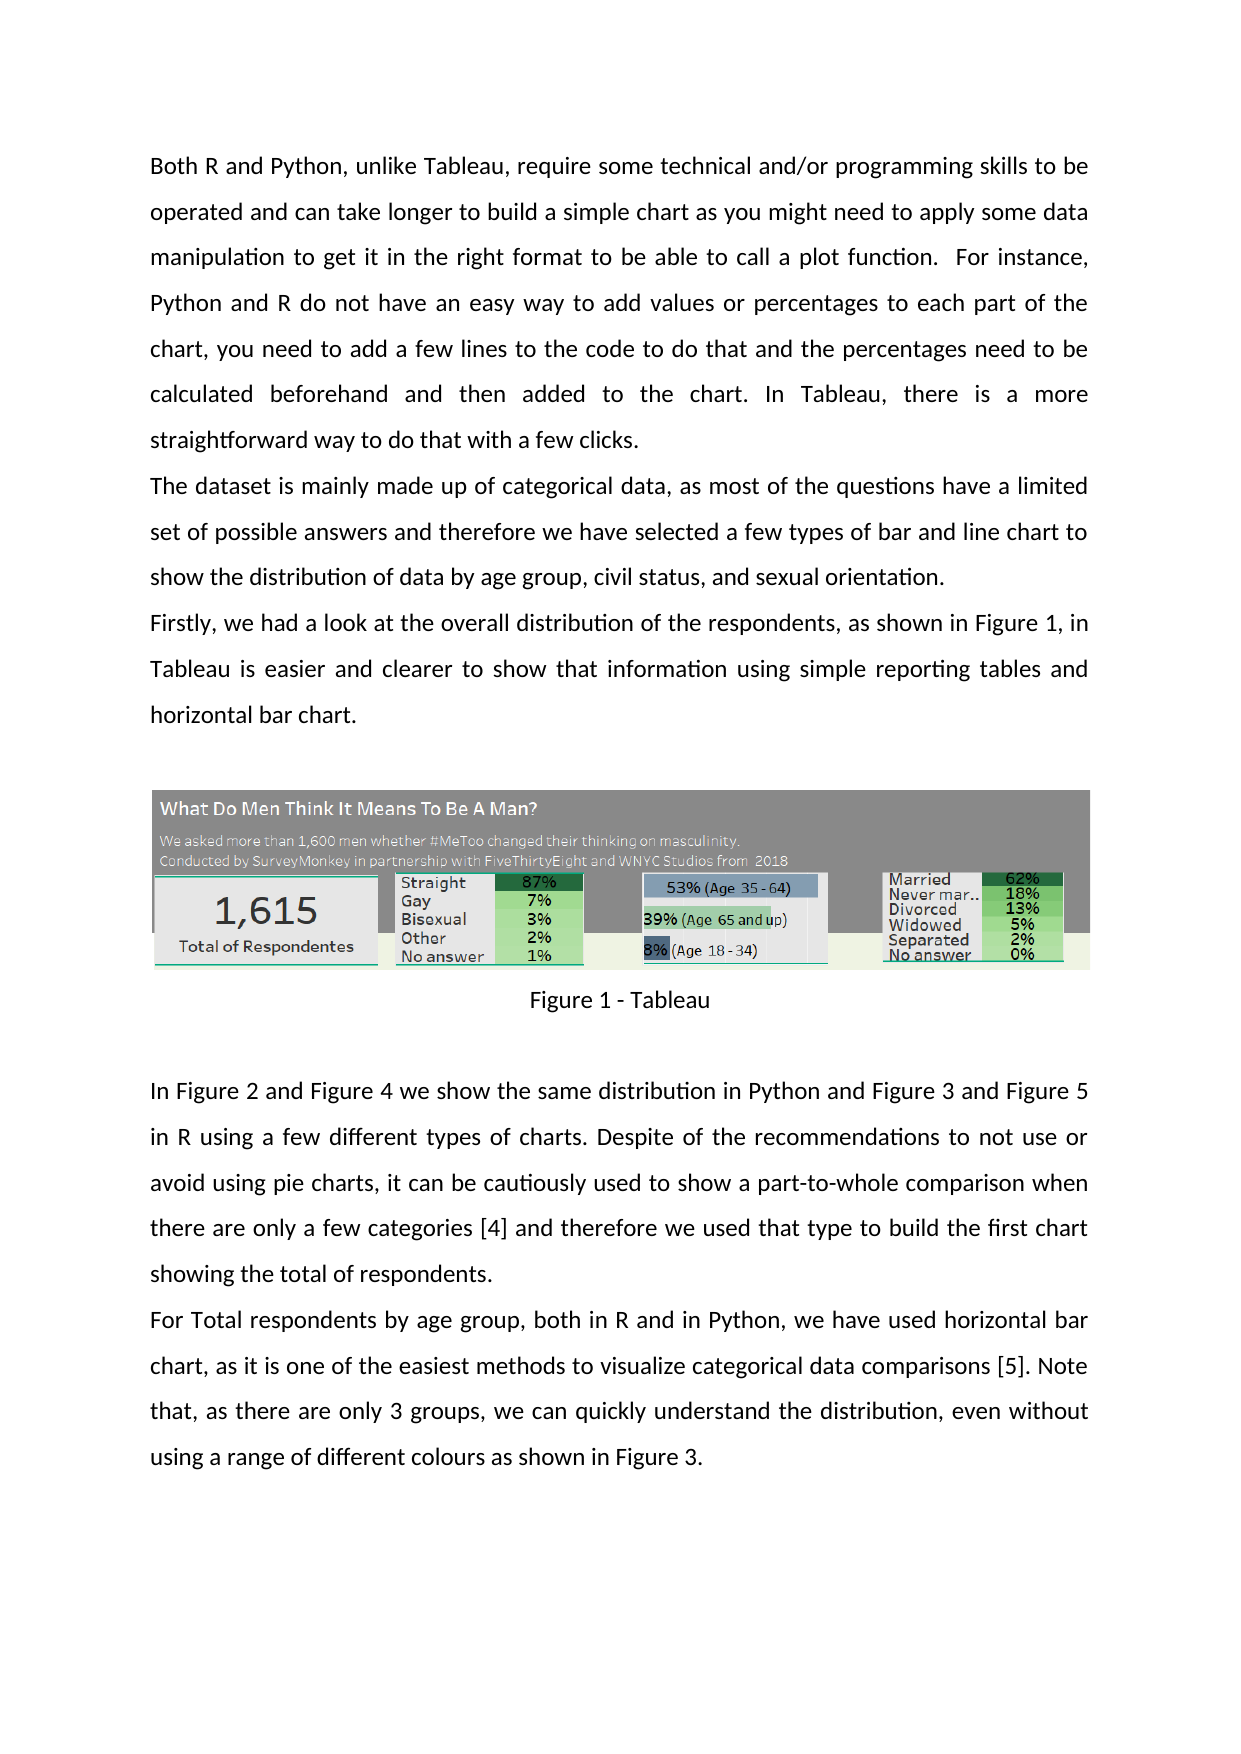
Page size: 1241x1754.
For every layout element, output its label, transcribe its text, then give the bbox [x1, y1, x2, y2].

text In Figure 2 and Figure 4 we show the same distribution in Python and Figure 3 and Figure 5 in R using a few different types of charts. Despite of the recommendations to not use or avoid using pie charts, it can be cautiously used to show a part-to-whole comparison when there are only a few categories [4] and therefore we used that type to build the first chart showing the total of respondents. [150, 1075, 1090, 1289]
picture [150, 790, 1091, 970]
text The dataset is mainly made up of categorical data, as most of the questions have a limited set of possible answers and therefore we have selected a few types of bar and line chart to show the distribution of data by age group, civil status, and sexual orientation. [150, 470, 1090, 592]
text Both R and Python, unlike Tableau, require some technical and/or programming skills to be operated and can take longer to build a simple chart as you might need to apply some data manipulation to get it in the right format to be able to call a plot function. For instance, Python and R do not have an easy way to add values or percentages to each part of the chart, you need to add a few lines to the code to do that and the percentages need to be calculated beforehand and then added to the chart. In Tableau, there is a more straightforward way to do that with a few clicks. [150, 150, 1090, 455]
text For Total respondents by age group, both in R and in Python, we have used horizontal bar chart, as it is one of the easiest methods to visualize categorical data comparisons [5]. Note that, as there are only 3 groups, we can quickly understand the distribution, even without using a range of different colours as shown in Figure 3. [150, 1304, 1090, 1472]
text Firstly, we had a look at the overall distribution of the respondents, as shown in Figure 1, in Tableau is easier and clearer to show that information using simple reporting tables and horizontal bar chart. [150, 607, 1090, 729]
text Figure 1 - Tableau [150, 984, 1090, 1014]
